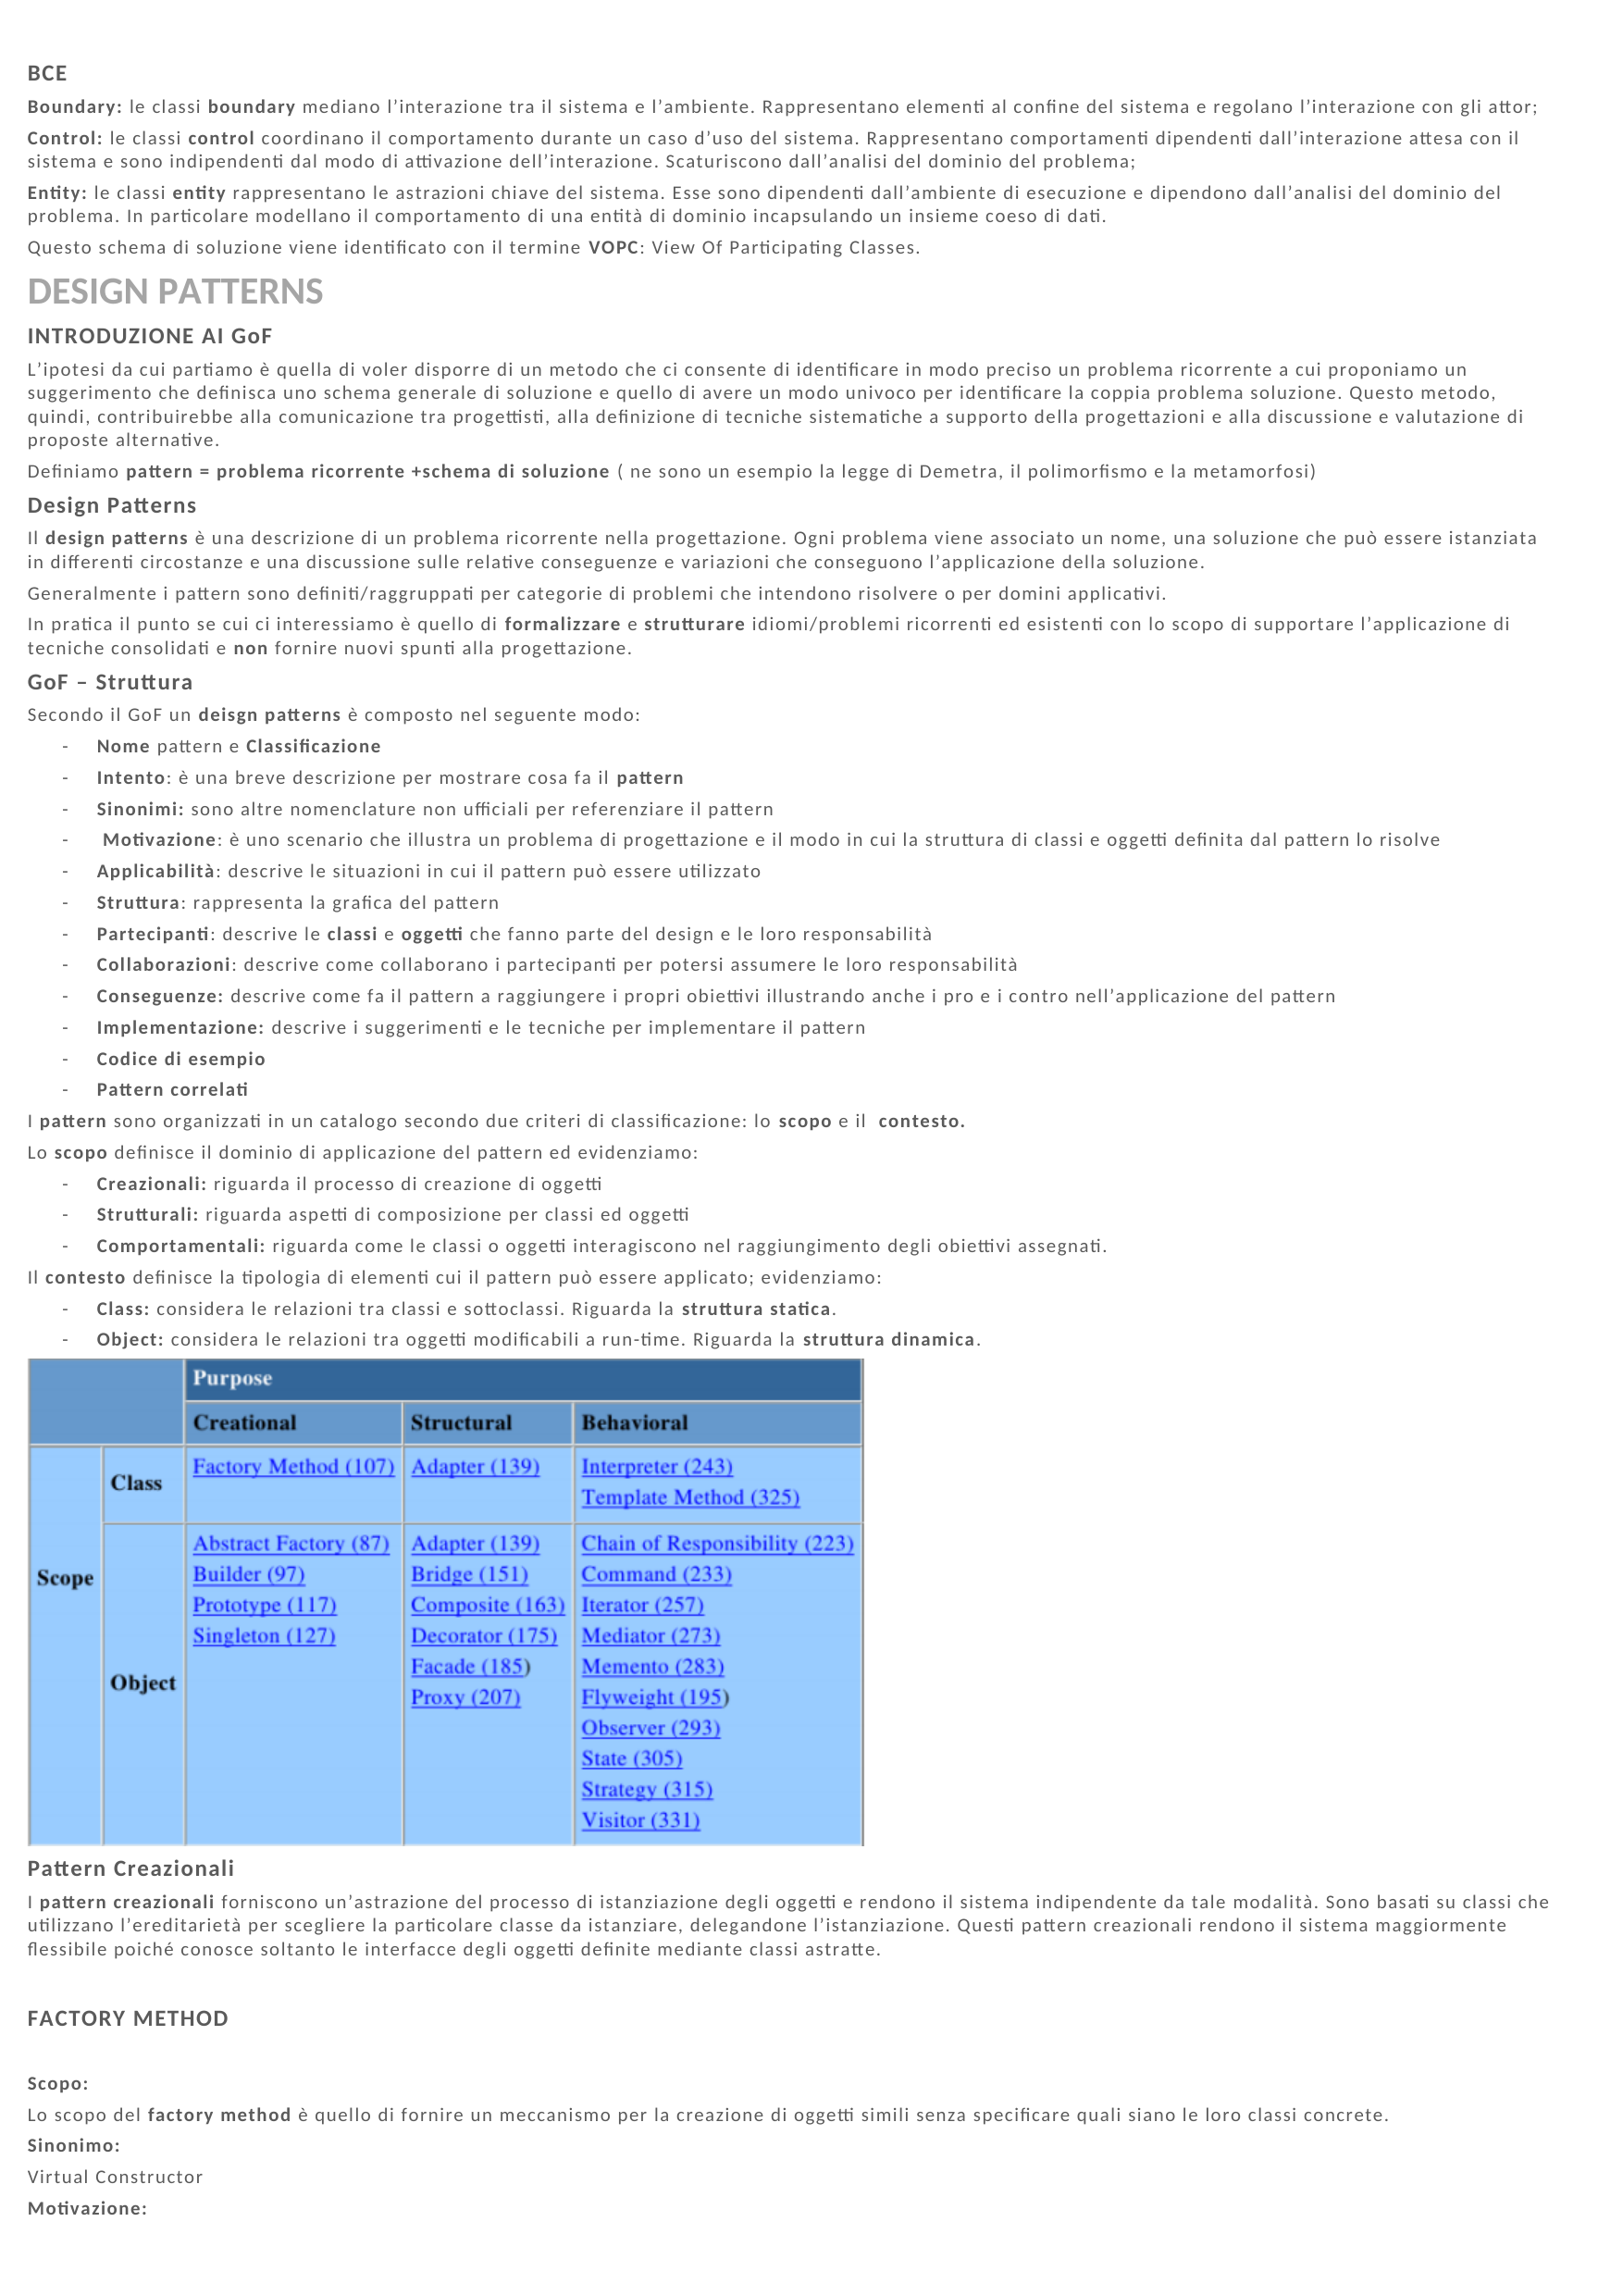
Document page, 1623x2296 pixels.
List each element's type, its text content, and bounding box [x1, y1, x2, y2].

subtitle BCE [27, 58, 1554, 87]
subtitle Sinonimi: sono altre nomenclature non ufficiali per referenziare il pattern [62, 797, 1554, 820]
subtitle Collaborazioni: descrive come collaborano i partecipanti per potersi assumere le loro responsabilità [62, 952, 1554, 976]
subtitle Conseguenze: descrive come fa il pattern a raggiungere i propri obiettivi illustrando anche i pro e i contro nell’applicazione del pattern [62, 984, 1554, 1008]
subtitle Pattern Creazionali [27, 1854, 1554, 1882]
subtitle FACTORY METHOD [27, 2004, 1554, 2032]
subtitle DESIGN PATTERNS [27, 267, 1554, 314]
subtitle Creazionali: riguarda il processo di creazione di oggetti [62, 1172, 1554, 1195]
subtitle Generalmente i pattern sono definiti/raggruppati per categorie di problemi che intendono risolvere o per domini applicativi. [27, 581, 1554, 604]
subtitle Il design patterns è una descrizione di un problema ricorrente nella progettazione. Ogni problema viene associato un nome, una soluzione che può essere istanziata in differenti circostanze e una discussione sulle relative conseguenze e variazioni che conseguono l’applicazione della soluzione. [27, 527, 1554, 573]
subtitle Sinonimo: [27, 2134, 1554, 2157]
subtitle Motivazione: [27, 2196, 1554, 2219]
subtitle Design Patterns [27, 490, 1554, 518]
subtitle I pattern sono organizzati in un catalogo secondo due criteri di classificazione: lo scopo e il contesto. [27, 1109, 1554, 1133]
subtitle Object: considera le relazioni tra oggetti modificabili a run-time. Riguarda la struttura dinamica. [62, 1327, 1554, 1351]
picture [27, 1359, 865, 1846]
subtitle Boundary: le classi boundary mediano l’interazione tra il sistema e l’ambiente. Rappresentano elementi al confine del sistema e regolano l’interazione con gli attor; [27, 94, 1554, 118]
subtitle Motivazione: è uno scenario che illustra un problema di progettazione e il modo in cui la struttura di classi e oggetti definita dal pattern lo risolve [62, 827, 1554, 851]
subtitle L’ipotesi da cui partiamo è quella di voler disporre di un metodo che ci consente di identificare in modo preciso un problema ricorrente a cui proponiamo un suggerimento che definisca uno schema generale di soluzione e quello di avere un modo univoco per identificare la coppia problema soluzione. Questo metodo, quindi, contribuirebbe alla comunicazione tra progettisti, alla definizione di tecniche sistematiche a supporto della progettazioni e alla discussione e valutazione di proposte alternative. [27, 357, 1554, 452]
subtitle Intento: è una breve descrizione per mostrare cosa fa il pattern [62, 765, 1554, 788]
subtitle GoF – Struttura [27, 667, 1554, 695]
subtitle Control: le classi control coordinano il comportamento durante un caso d’uso del sistema. Rappresentano comportamenti dipendenti dall’interazione attesa con il sistema e sono indipendenti dal modo di attivazione dell’interazione. Scaturiscono dall’analisi del dominio del problema; [27, 126, 1554, 173]
subtitle Struttura: rappresenta la grafica del pattern [62, 890, 1554, 913]
subtitle Pattern correlati [62, 1077, 1554, 1101]
subtitle Definiamo pattern = problema ricorrente +schema di soluzione ( ne sono un esempio la legge di Demetra, il polimorfismo e la metamorfosi) [27, 459, 1554, 482]
subtitle Scopo: [27, 2071, 1554, 2094]
subtitle Lo scopo del factory method è quello di fornire un meccanismo per la creazione di oggetti simili senza specificare quali siano le loro classi concrete. [27, 2103, 1554, 2126]
subtitle Implementazione: descrive i suggerimenti e le tecniche per implementare il pattern [62, 1015, 1554, 1038]
subtitle INTRODUZIONE AI GoF [27, 321, 1554, 350]
subtitle Il contesto definisce la tipologia di elementi cui il pattern può essere applicato; evidenziamo: [27, 1265, 1554, 1288]
subtitle Questo schema di soluzione viene identificato con il termine VOPC: View Of Participating Classes. [27, 235, 1554, 259]
subtitle Codice di esempio [62, 1047, 1554, 1070]
subtitle Virtual Constructor [27, 2165, 1554, 2189]
subtitle Strutturali: riguarda aspetti di composizione per classi ed oggetti [62, 1202, 1554, 1226]
subtitle I pattern creazionali forniscono un’astrazione del processo di istanziazione degli oggetti e rendono il sistema indipendente da tale modalità. Sono basati su classi che utilizzano l’ereditarietà per scegliere la particolare classe da istanziare, delegandone l’istanziazione. Questi pattern creazionali rendono il sistema maggiormente flessibile poiché conosce soltanto le interfacce degli oggetti definite mediante classi astratte. [27, 1890, 1554, 1960]
subtitle In pratica il punto se cui ci interessiamo è quello di formalizzare e strutturare idiomi/problemi ricorrenti ed esistenti con lo scopo di supportare l’applicazione di tecniche consolidati e non fornire nuovi spunti alla progettazione. [27, 613, 1554, 659]
subtitle Entity: le classi entity rappresentano le astrazioni chiave del sistema. Esse sono dipendenti dall’ambiente di esecuzione e dipendono dall’analisi del dominio del problema. In particolare modellano il comportamento di una entità di dominio incapsulando un insieme coeso di dati. [27, 180, 1554, 228]
subtitle Lo scopo definisce il dominio di applicazione del pattern ed evidenziamo: [27, 1140, 1554, 1163]
subtitle Secondo il GoF un deisgn patterns è composto nel seguente modo: [27, 702, 1554, 726]
subtitle Nome pattern e Classificazione [62, 734, 1554, 758]
subtitle Class: considera le relazioni tra classi e sottoclassi. Riguarda la struttura statica. [62, 1297, 1554, 1320]
subtitle Comportamentali: riguarda come le classi o oggetti interagiscono nel raggiungimento degli obiettivi assegnati. [62, 1234, 1554, 1258]
subtitle Applicabilità: descrive le situazioni in cui il pattern può essere utilizzato [62, 859, 1554, 883]
subtitle Partecipanti: descrive le classi e oggetti che fanno parte del design e le loro responsabilità [62, 922, 1554, 945]
